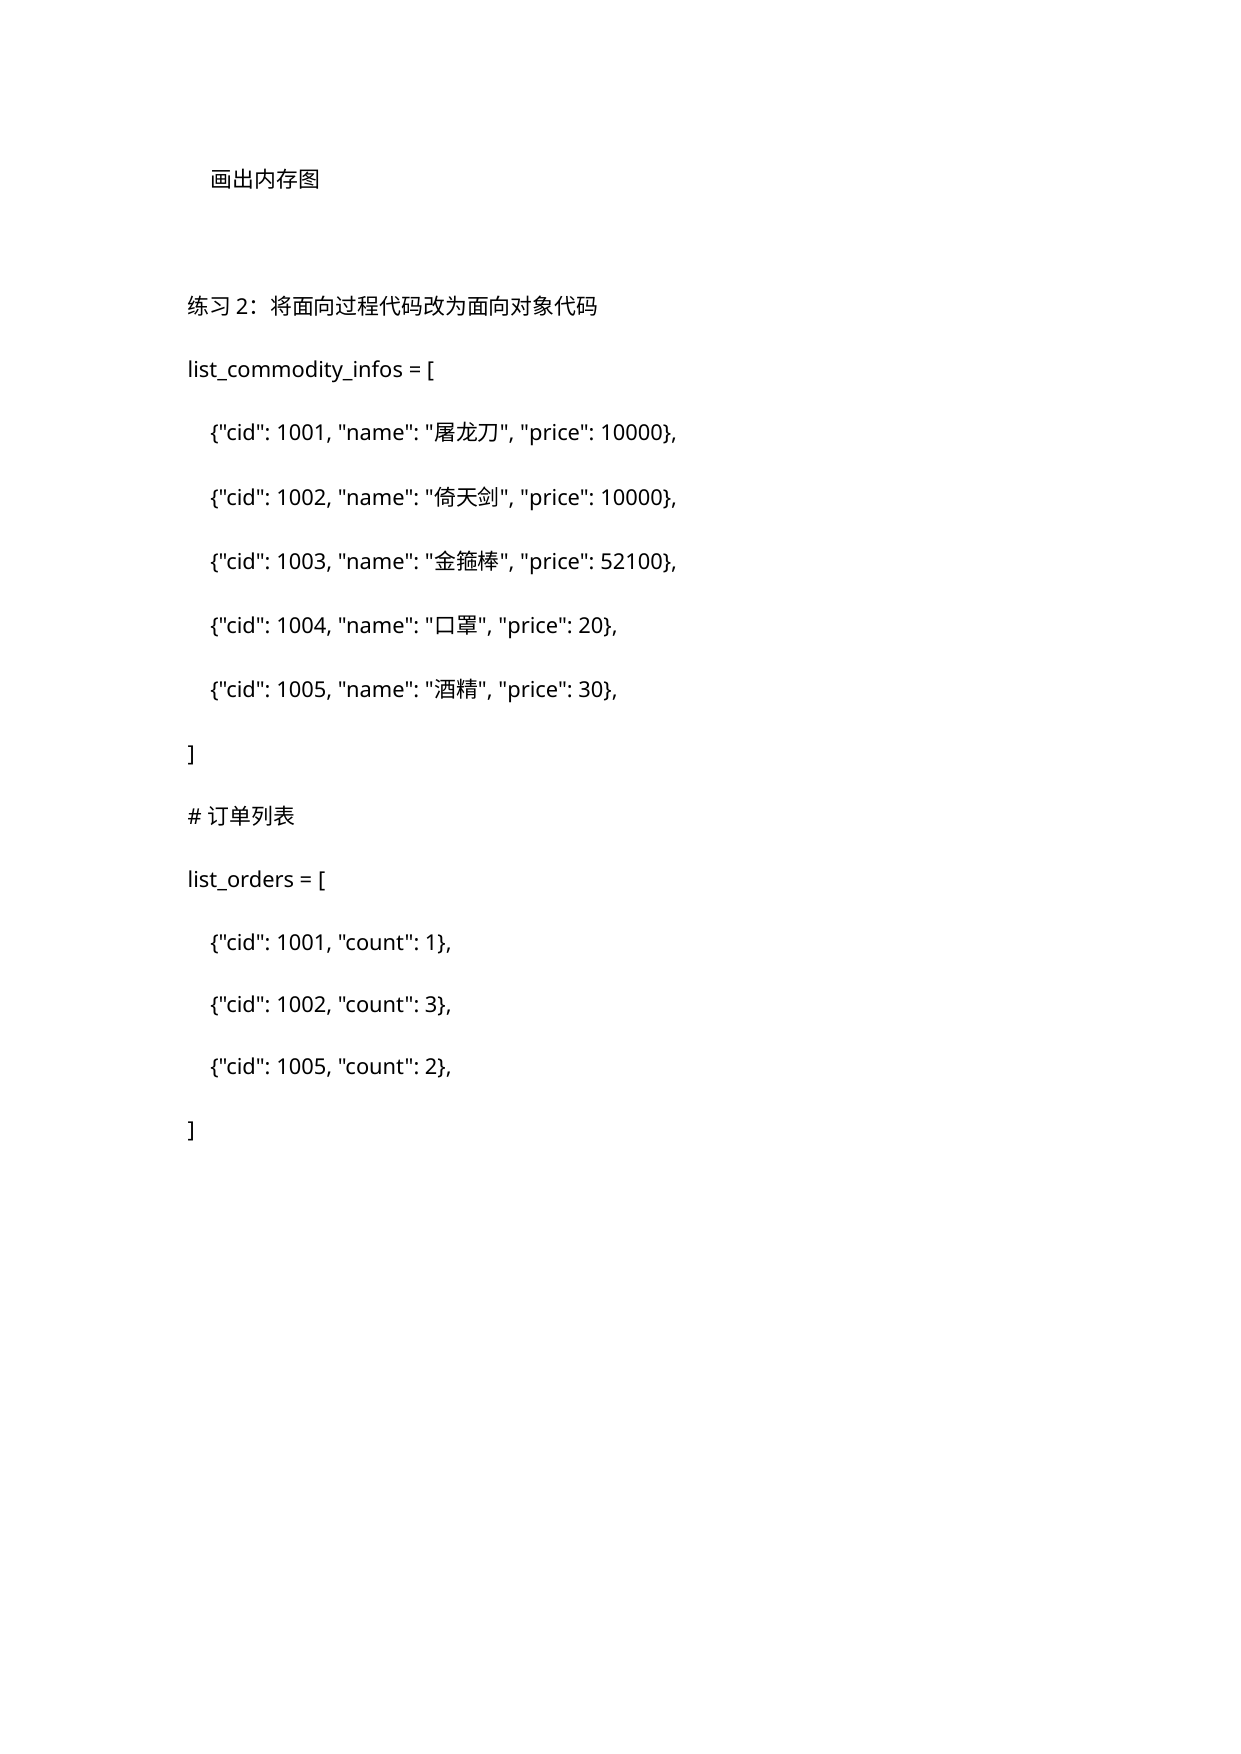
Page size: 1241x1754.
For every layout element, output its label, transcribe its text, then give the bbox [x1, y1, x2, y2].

text {"cid": 1003, "name": "金箍棒", "price": 52100}, [187, 544, 1053, 576]
text {"cid": 1001, "count": 1}, [187, 925, 1053, 958]
text 画出内存图 [187, 162, 1053, 194]
text list_orders = [ [187, 863, 1053, 896]
text {"cid": 1002, "count": 3}, [187, 988, 1053, 1020]
text {"cid": 1005, "name": "酒精", "price": 30}, [187, 672, 1053, 705]
text ] [187, 736, 1053, 769]
text list_commodity_infos = [ [187, 353, 1053, 385]
text # 订单列表 [187, 799, 1053, 831]
text {"cid": 1005, "count": 2}, [187, 1050, 1053, 1082]
text {"cid": 1002, "name": "倚天剑", "price": 10000}, [187, 479, 1053, 512]
text 练习2：将面向过程代码改为面向对象代码 [187, 288, 1053, 321]
text ] [187, 1112, 1053, 1145]
text {"cid": 1001, "name": "屠龙刀", "price": 10000}, [187, 415, 1053, 448]
text {"cid": 1004, "name": "口罩", "price": 20}, [187, 608, 1053, 640]
